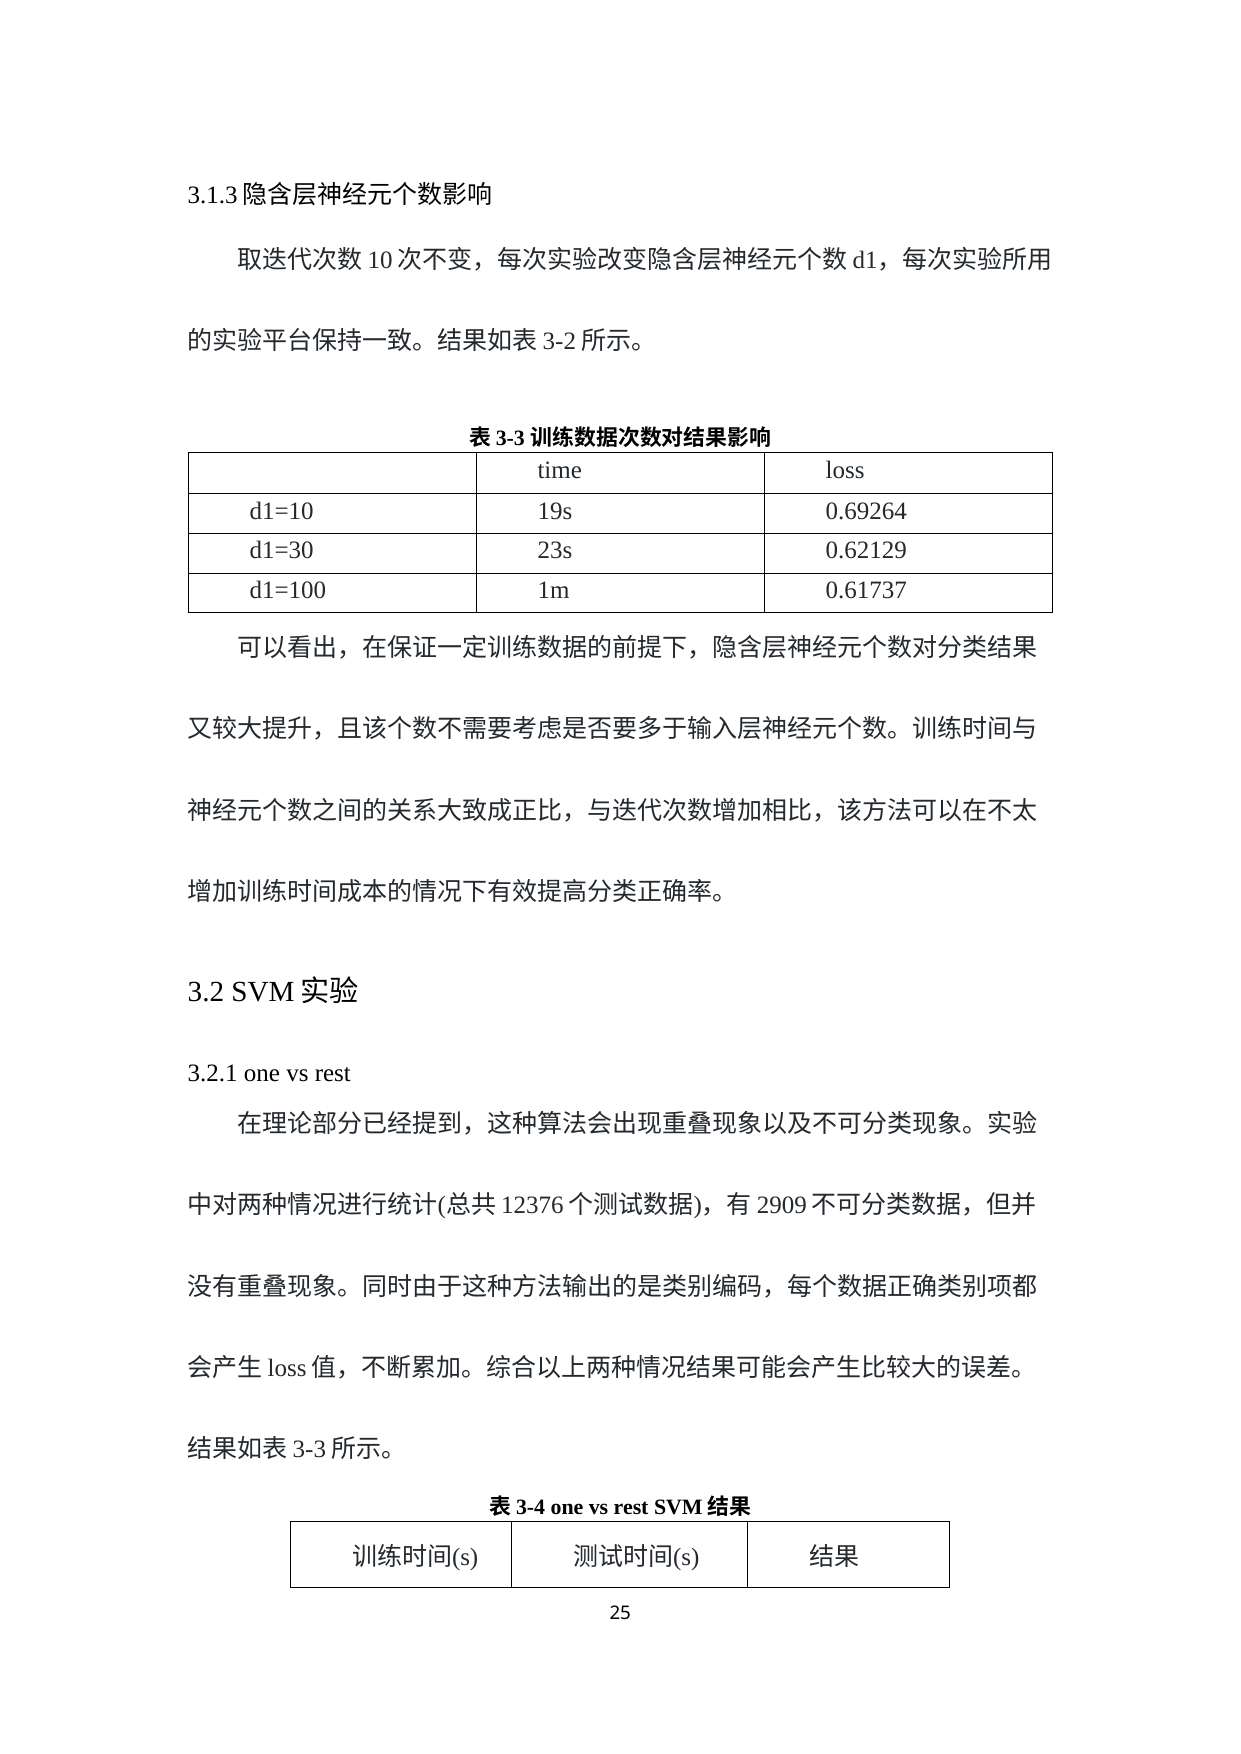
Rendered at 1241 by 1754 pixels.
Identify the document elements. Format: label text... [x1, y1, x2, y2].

text 在理论部分已经提到，这种算法会出现重叠现象以及不可分类现象。实验中对两种情况进行统计(总共12376个测试数据)，有2909不可分类数据，但并没有重叠现象。同时由于这种方法输出的是类别编码，每个数据正确类别项都会产生loss值，不断累加。综合以上两种情况结果可能会产生比较大的误差。结果如表3-3所示。 [187, 1089, 1053, 1479]
table_cell d1=30 [189, 534, 476, 572]
table_header time [477, 453, 764, 493]
table_cell d1=10 [189, 494, 476, 533]
subtitle 3.1.3隐含层神经元个数影响 [187, 160, 1053, 225]
table_cell 0.61737 [765, 574, 1052, 612]
table_cell d1=100 [189, 574, 476, 612]
text 取迭代次数10次不变，每次实验改变隐含层神经元个数d1，每次实验所用的实验平台保持一致。结果如表3-2所示。 [187, 225, 1053, 371]
table_header 训练时间(s) [291, 1522, 511, 1587]
text 表3-3 训练数据次数对结果影响 [187, 420, 1053, 452]
table_cell 0.69264 [765, 494, 1052, 533]
text 可以看出，在保证一定训练数据的前提下，隐含层神经元个数对分类结果又较大提升，且该个数不需要考虑是否要多于输入层神经元个数。训练时间与神经元个数之间的关系大致成正比，与迭代次数增加相比，该方法可以在不太增加训练时间成本的情况下有效提高分类正确率。 [187, 613, 1053, 922]
text 3.2 SVM实验 [187, 956, 1053, 1021]
subtitle 3.2.1 one vs rest [187, 1057, 1053, 1089]
table_header 结果 [748, 1522, 949, 1587]
table_cell 23s [477, 534, 764, 572]
table_header [189, 453, 476, 493]
table_header loss [765, 453, 1052, 493]
table_cell 1m [477, 574, 764, 612]
table_header 测试时间(s) [512, 1522, 747, 1587]
table_cell 19s [477, 494, 764, 533]
text 表3-4 one vs rest SVM结果 [187, 1488, 1053, 1521]
table_cell 0.62129 [765, 534, 1052, 572]
